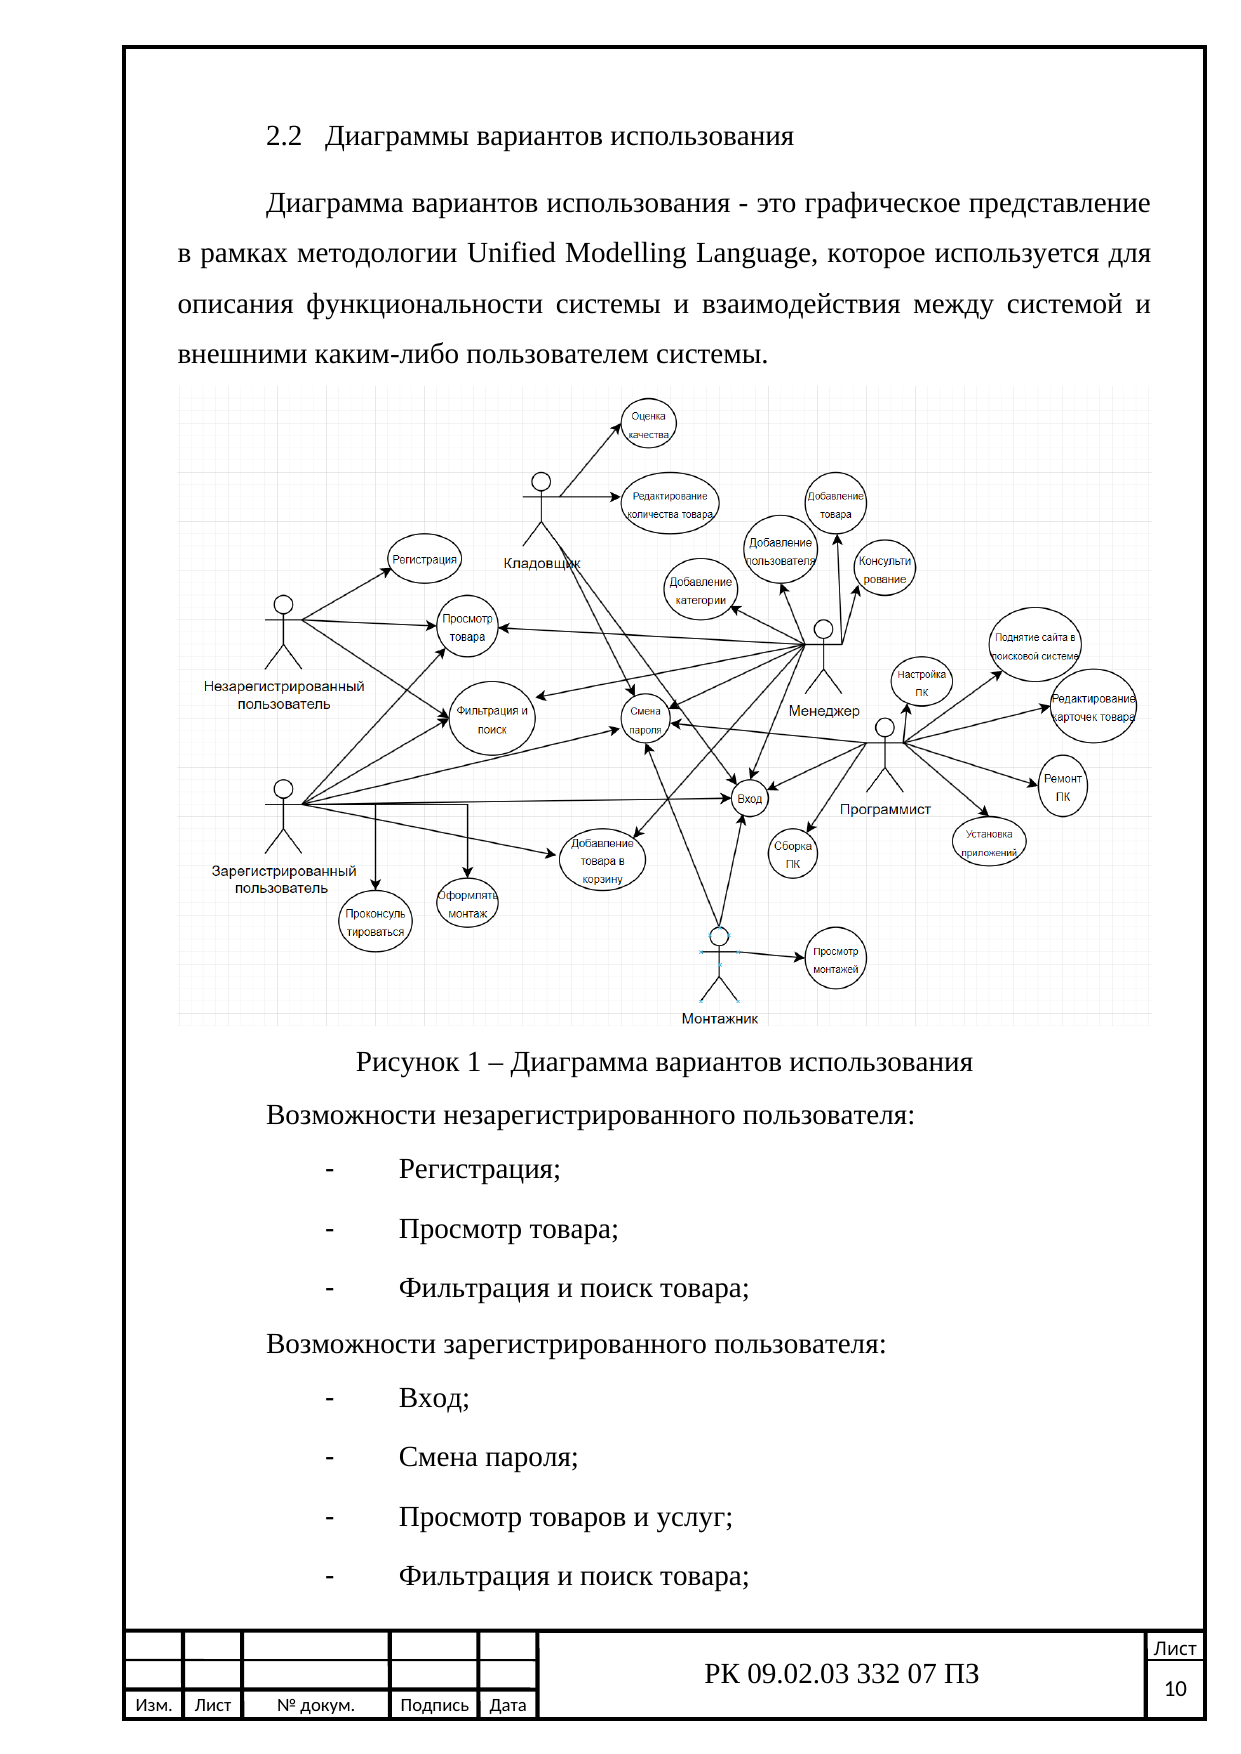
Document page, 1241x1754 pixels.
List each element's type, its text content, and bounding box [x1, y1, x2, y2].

list Просмотр товаров и услуг; [177, 1495, 1152, 1535]
text Диаграмма вариантов использования - это графическое представление в рамках методологии Unified Modelling Language, которое используется для описания функциональности системы и взаимодействия между системой и внешними каким-либо пользователем системы. [177, 185, 1152, 370]
list Вход; [177, 1376, 1152, 1416]
text Возможности незарегистрированного пользователя: [177, 1097, 1152, 1131]
list Просмотр товара; [177, 1207, 1152, 1247]
subtitle Диаграммы вариантов использования [177, 118, 1152, 152]
list Фильтрация и поиск товара; [177, 1555, 1152, 1594]
picture [177, 386, 1152, 1026]
list Возможности зарегистрированного пользователя: [266, 1326, 1152, 1359]
list Регистрация; [177, 1147, 1152, 1187]
list Смена пароля; [177, 1436, 1152, 1475]
list Фильтрация и поиск товара; [177, 1266, 1152, 1306]
text Рисунок 1 – Диаграмма вариантов использования [177, 1044, 1152, 1078]
